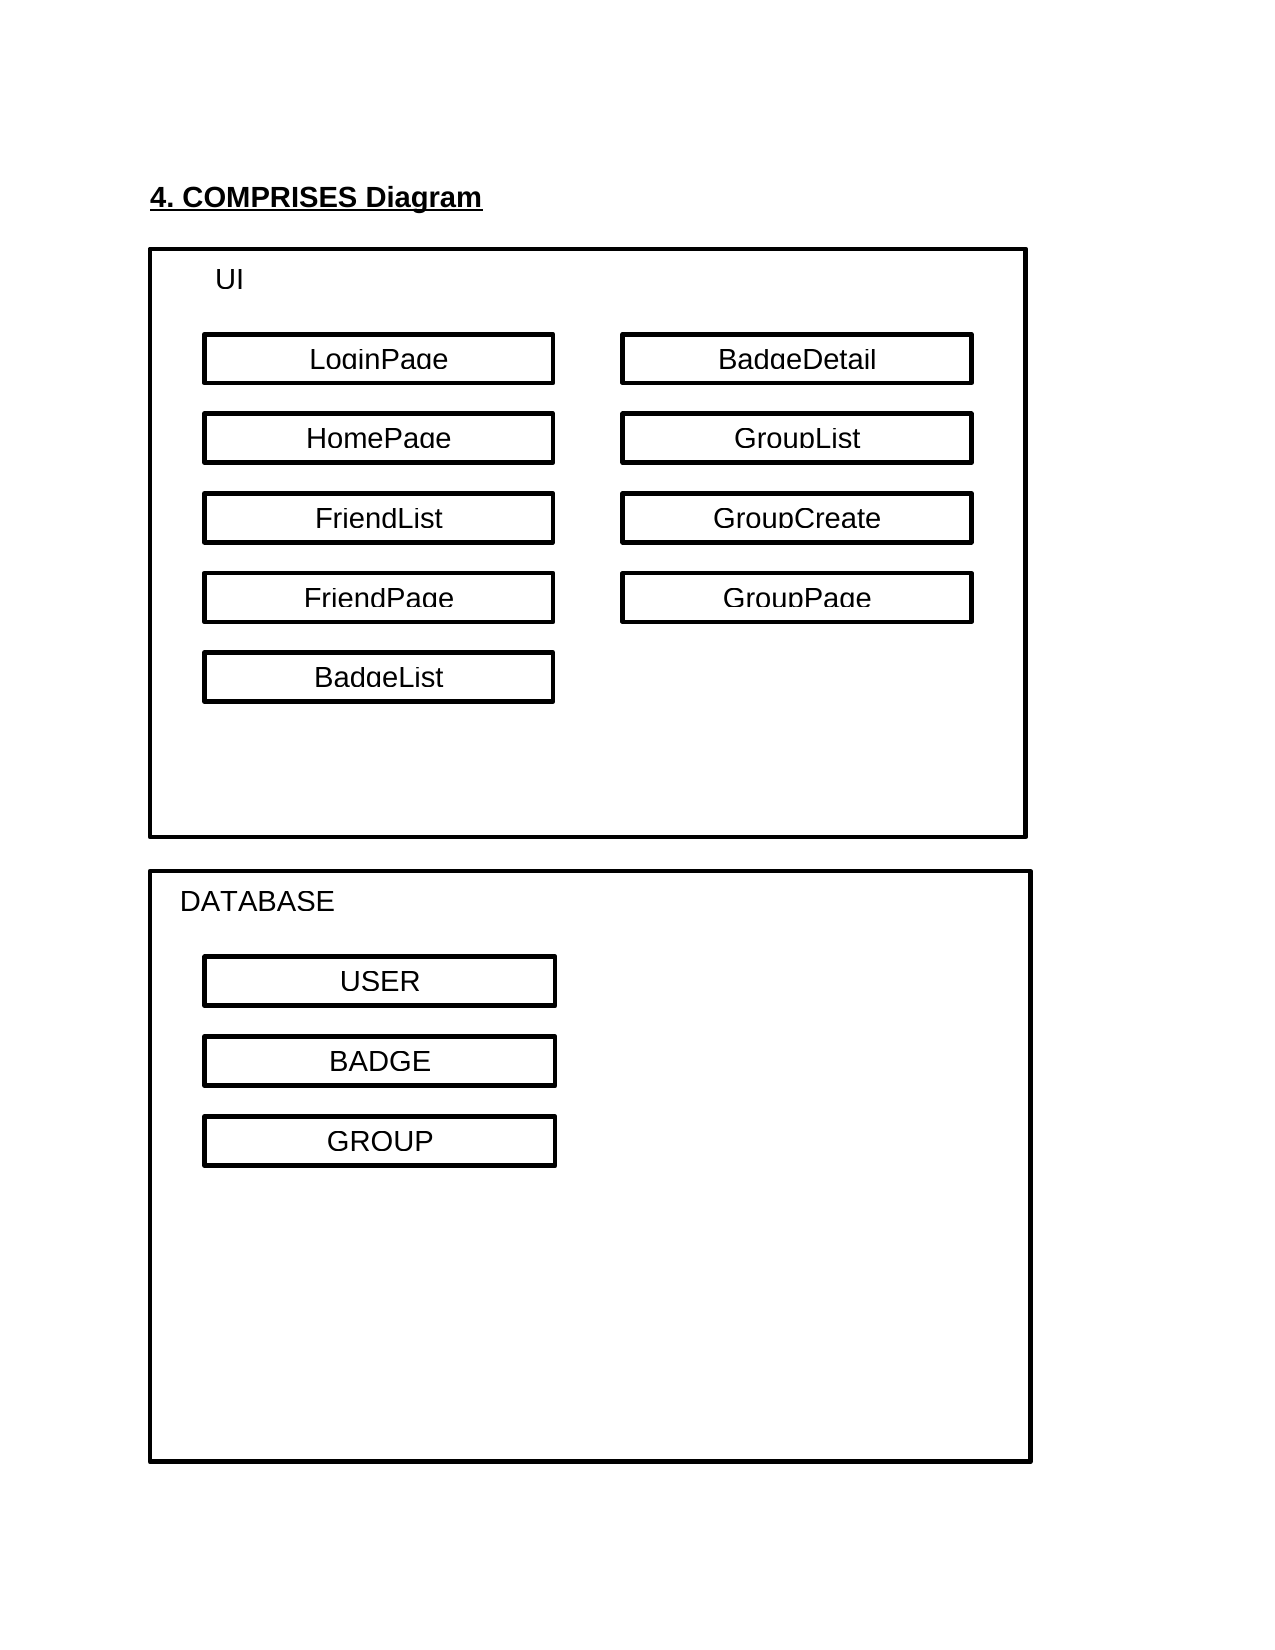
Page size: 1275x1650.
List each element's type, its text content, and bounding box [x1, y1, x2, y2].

text 4. COMPRISES Diagram [150, 180, 1172, 214]
